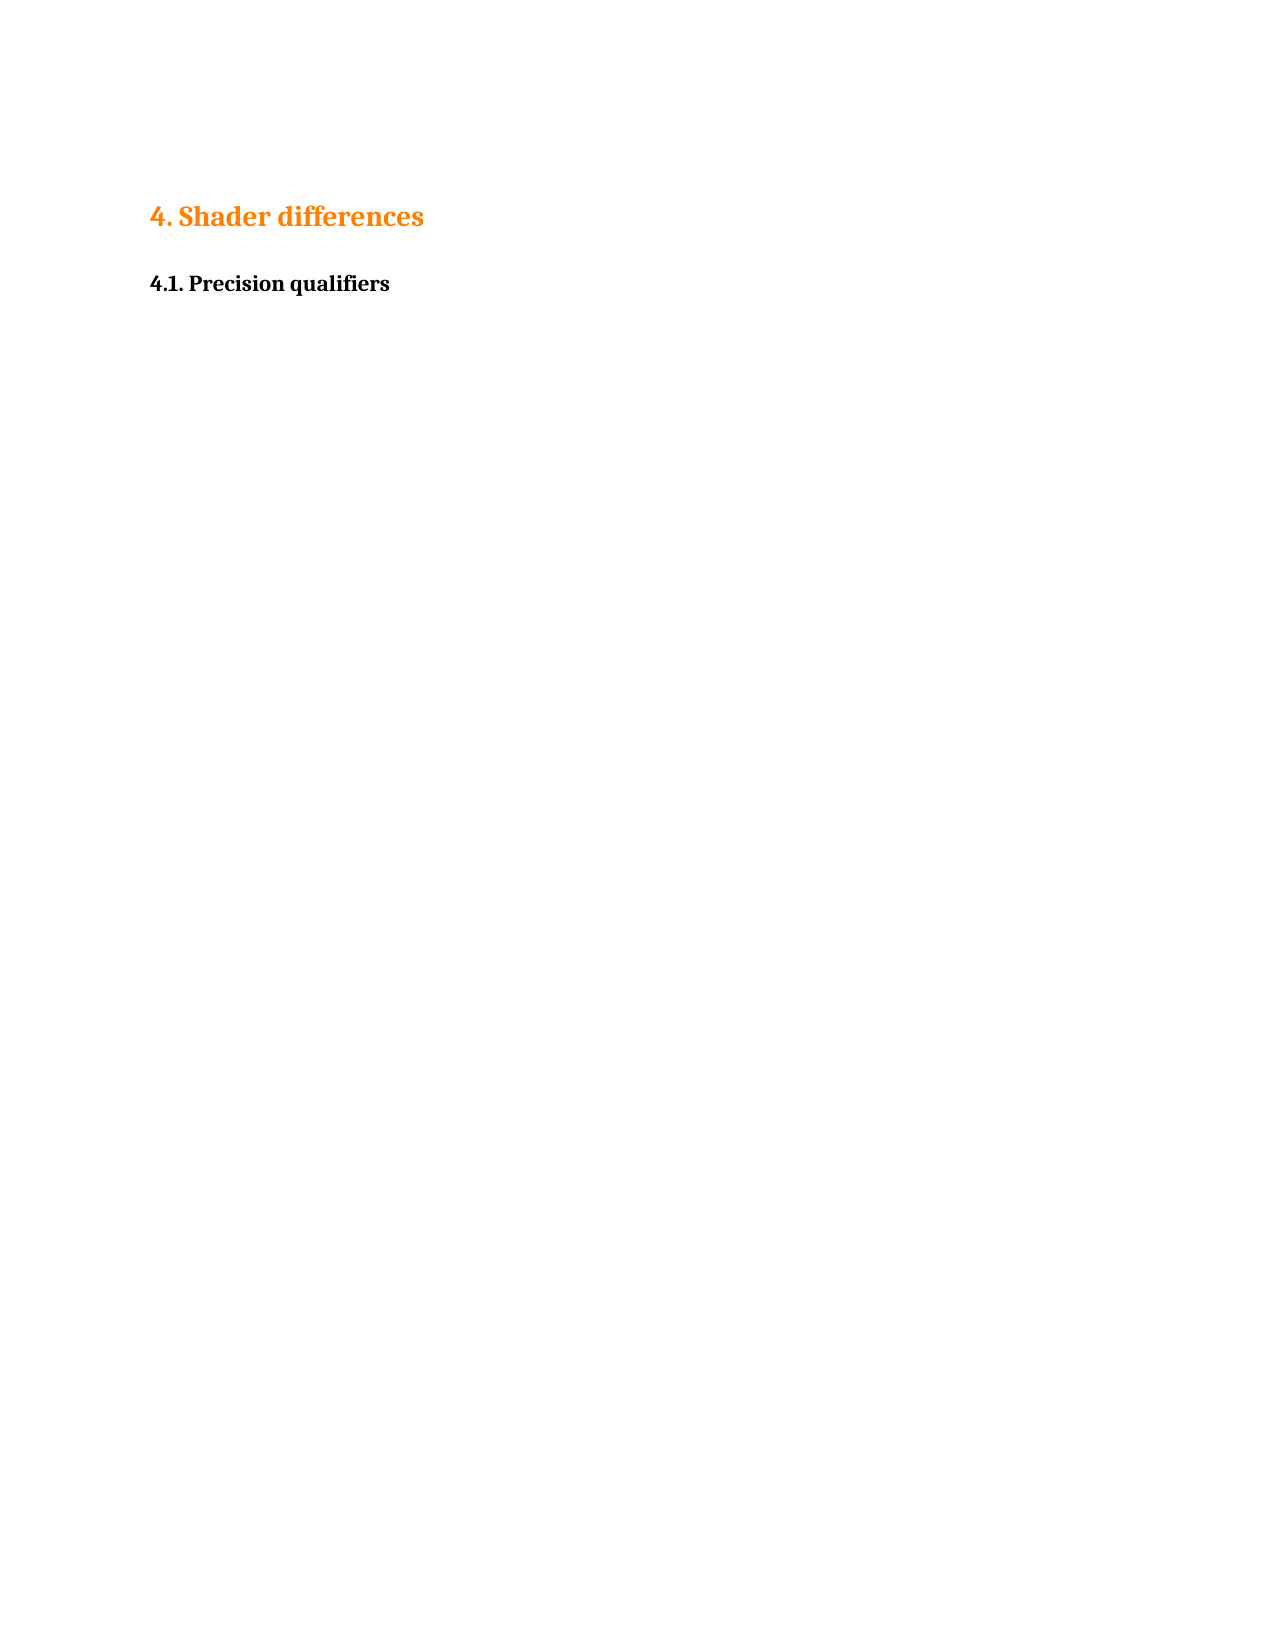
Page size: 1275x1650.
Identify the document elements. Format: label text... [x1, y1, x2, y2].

subtitle 4. Shader differences [150, 200, 1125, 233]
subtitle 4.1. Precision qualifiers [150, 271, 1125, 297]
